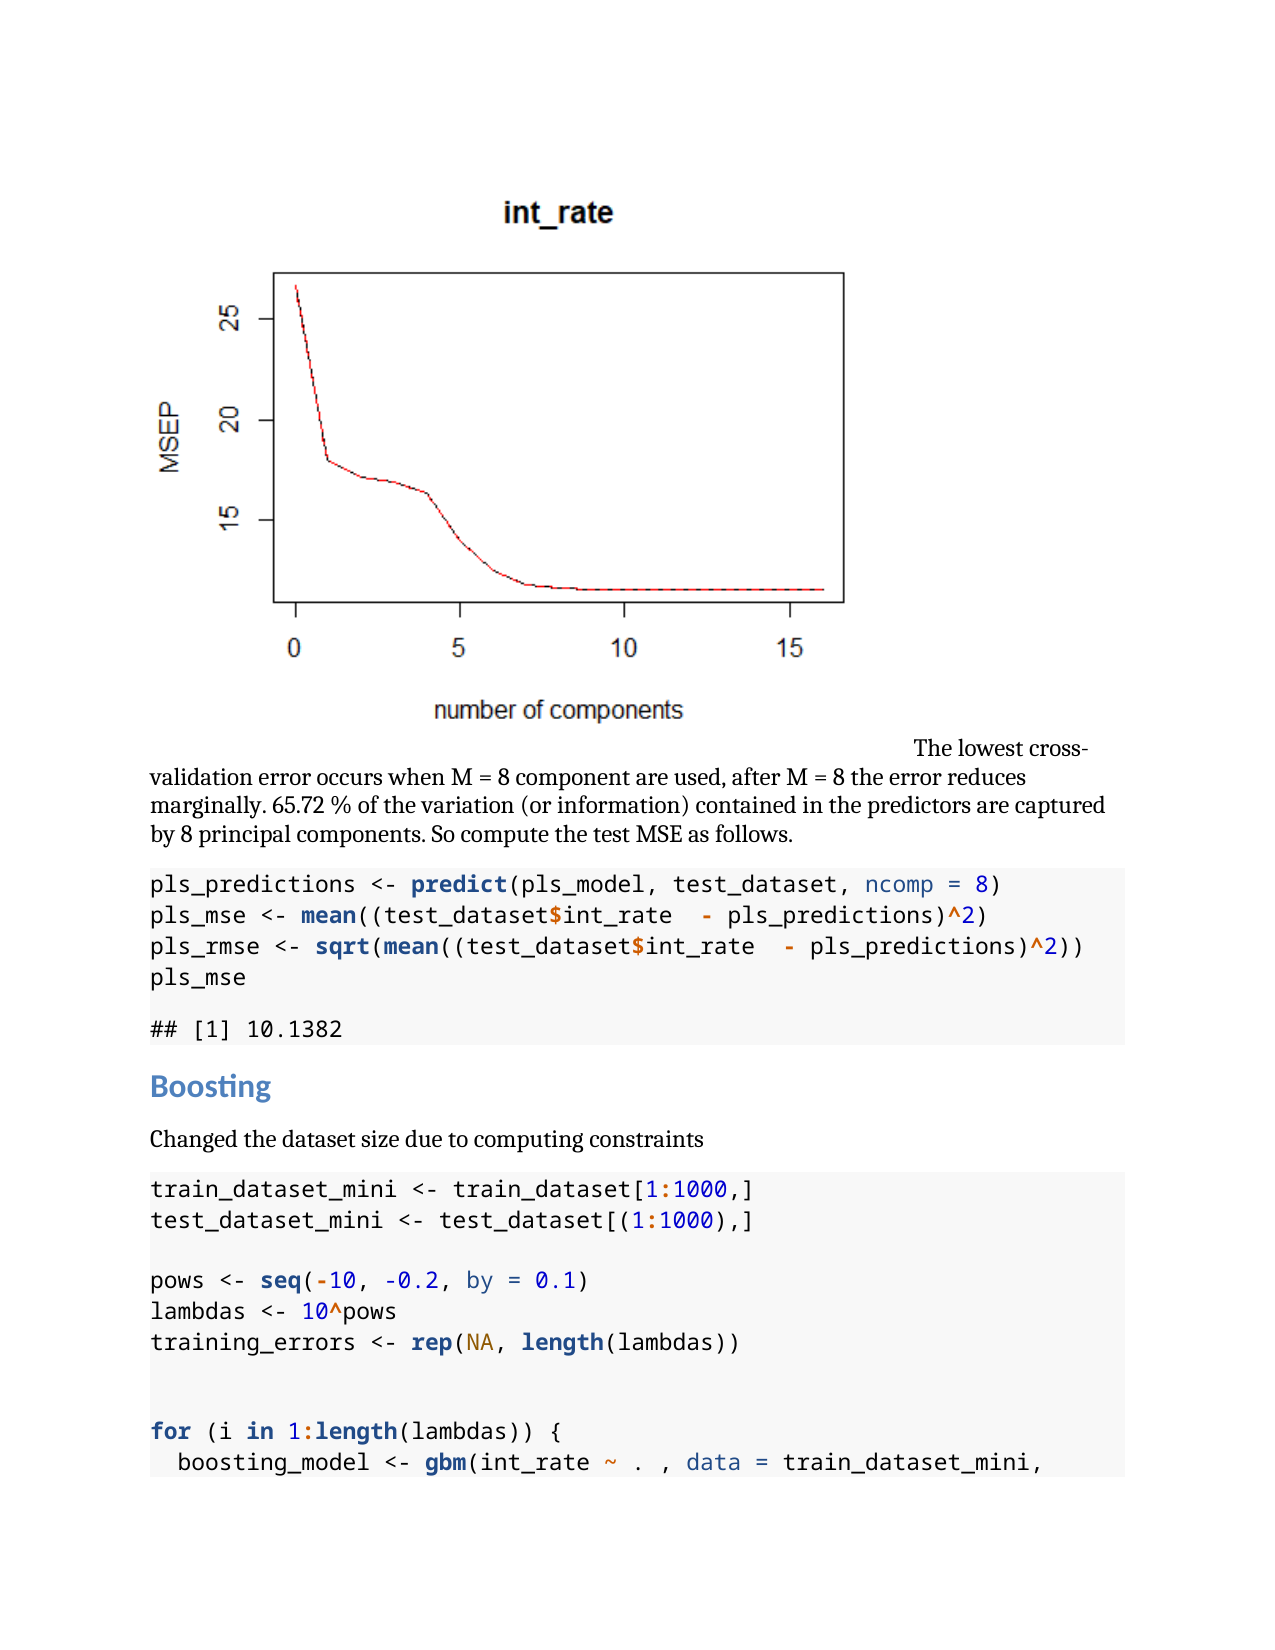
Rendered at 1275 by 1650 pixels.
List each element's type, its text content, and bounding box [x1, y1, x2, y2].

text pls_predictions <- predict(pls_model, test_dataset, ncomp = 8) pls_mse <- mean((test_dataset$int_rate - pls_predictions)^2) pls_rmse <- sqrt(mean((test_dataset$int_rate - pls_predictions)^2)) pls_mse [246, 868, 1125, 993]
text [150, 1172, 1125, 1477]
text Changed the dataset size due to computing constraints [150, 1125, 1125, 1154]
text ## [1] 10.1382 [150, 1013, 1125, 1045]
subtitle Boosting [150, 1066, 1125, 1106]
picture [150, 150, 908, 757]
